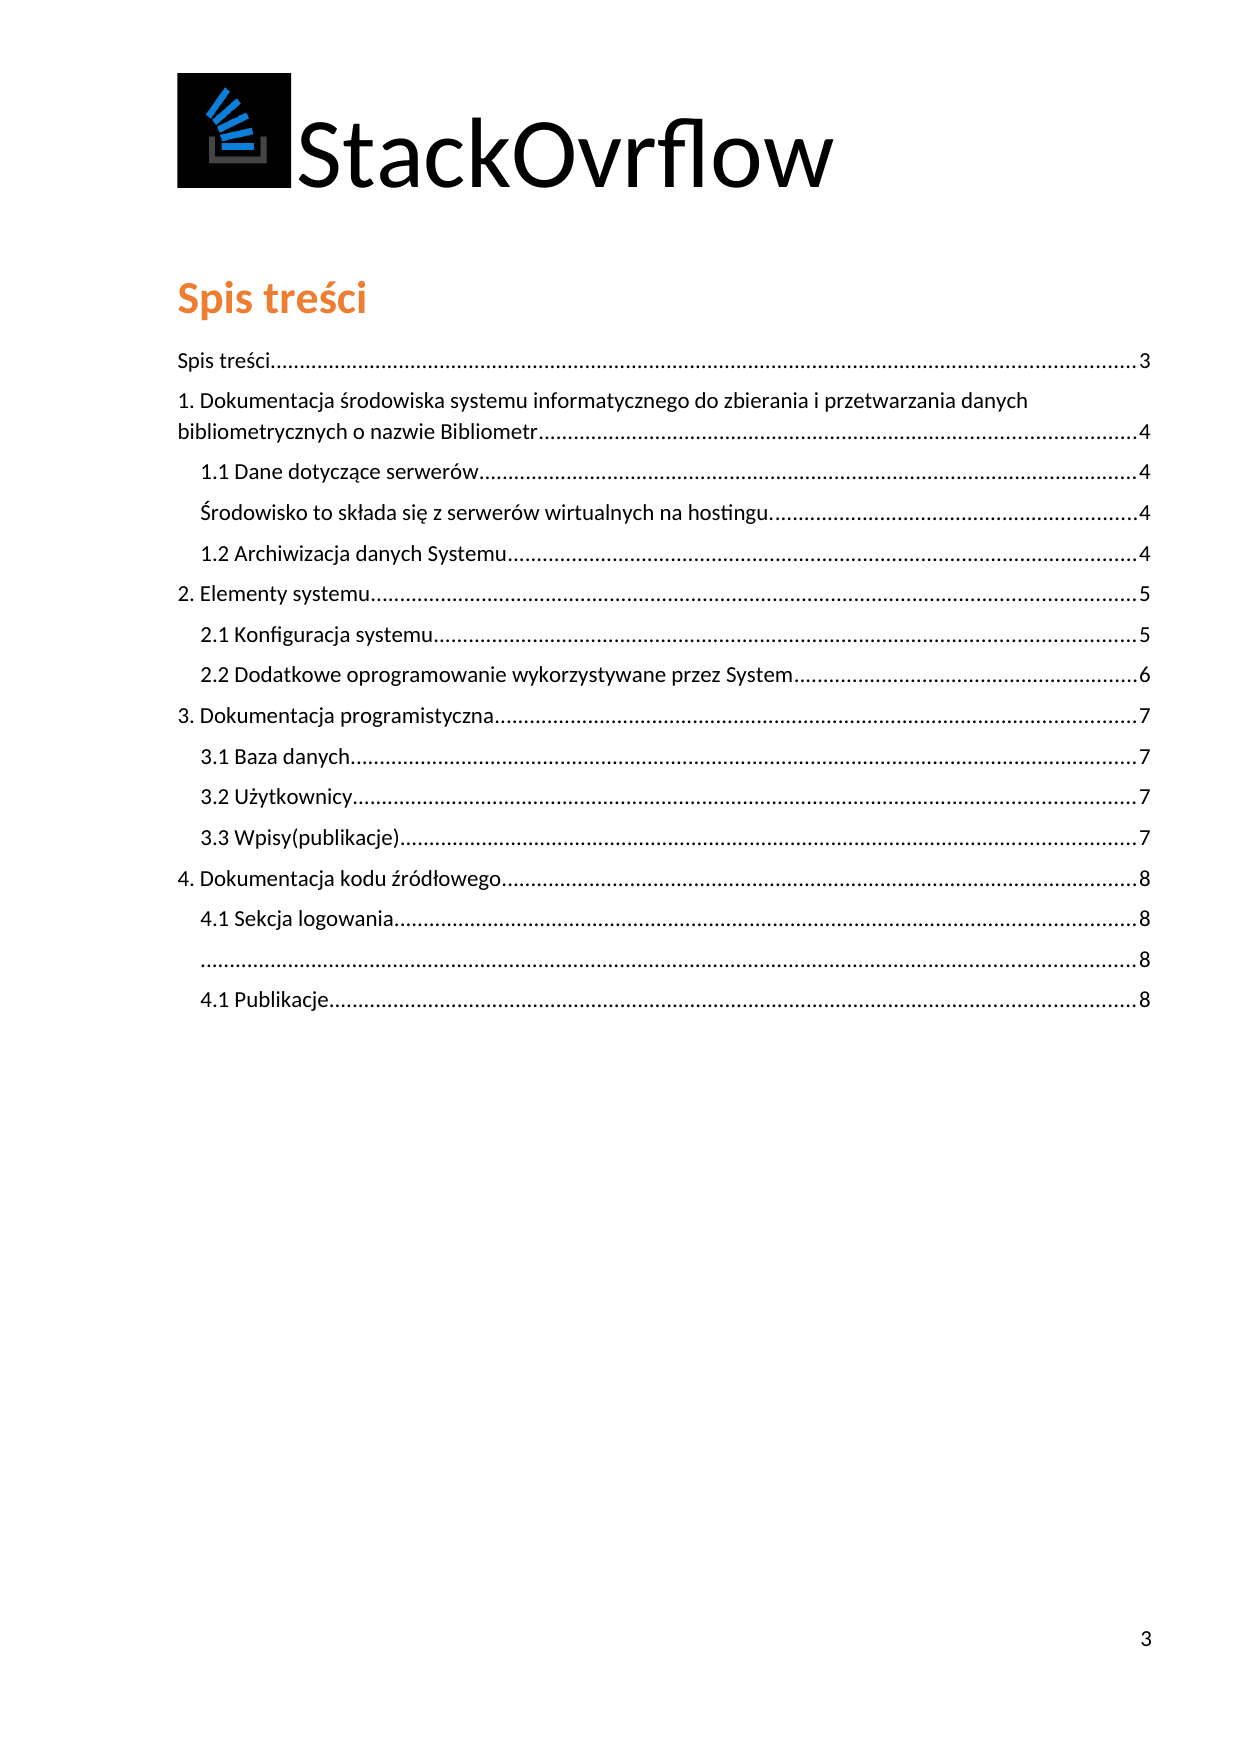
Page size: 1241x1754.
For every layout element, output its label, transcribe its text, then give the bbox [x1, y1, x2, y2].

text Spis treści 3 [177, 346, 1152, 374]
text 2. Elementy systemu 5 [177, 579, 1152, 607]
text 2.2 Dodatkowe oprogramowanie wykorzystywane przez System 6 [200, 661, 1152, 688]
text 1.2 Archiwizacja danych Systemu 4 [200, 539, 1152, 567]
text 3. Dokumentacja programistyczna 7 [177, 701, 1152, 729]
text 1.1 Dane dotyczące serwerów 4 [200, 457, 1152, 485]
text 3.3 Wpisy(publikacje) 7 [200, 823, 1152, 851]
text 4.1 Sekcja logowania 8 [200, 904, 1152, 932]
text 4.1 Publikacje 8 [200, 986, 1152, 1013]
text 1. Dokumentacja środowiska systemu informatycznego do zbierania i przetwarzania danych bibliometrycznych o nazwie Bibliometr 4 [177, 387, 1152, 445]
text 8 [200, 945, 1152, 973]
text 3.2 Użytkownicy 7 [200, 782, 1152, 810]
text 3.1 Baza danych 7 [200, 742, 1152, 770]
text 2.1 Konfiguracja systemu 5 [200, 620, 1152, 648]
text 4. Dokumentacja kodu źródłowego 8 [177, 864, 1152, 892]
text Spis treści [177, 269, 1152, 325]
text Środowisko to składa się z serwerów wirtualnych na hostingu. 4 [200, 498, 1152, 526]
picture [177, 73, 292, 188]
